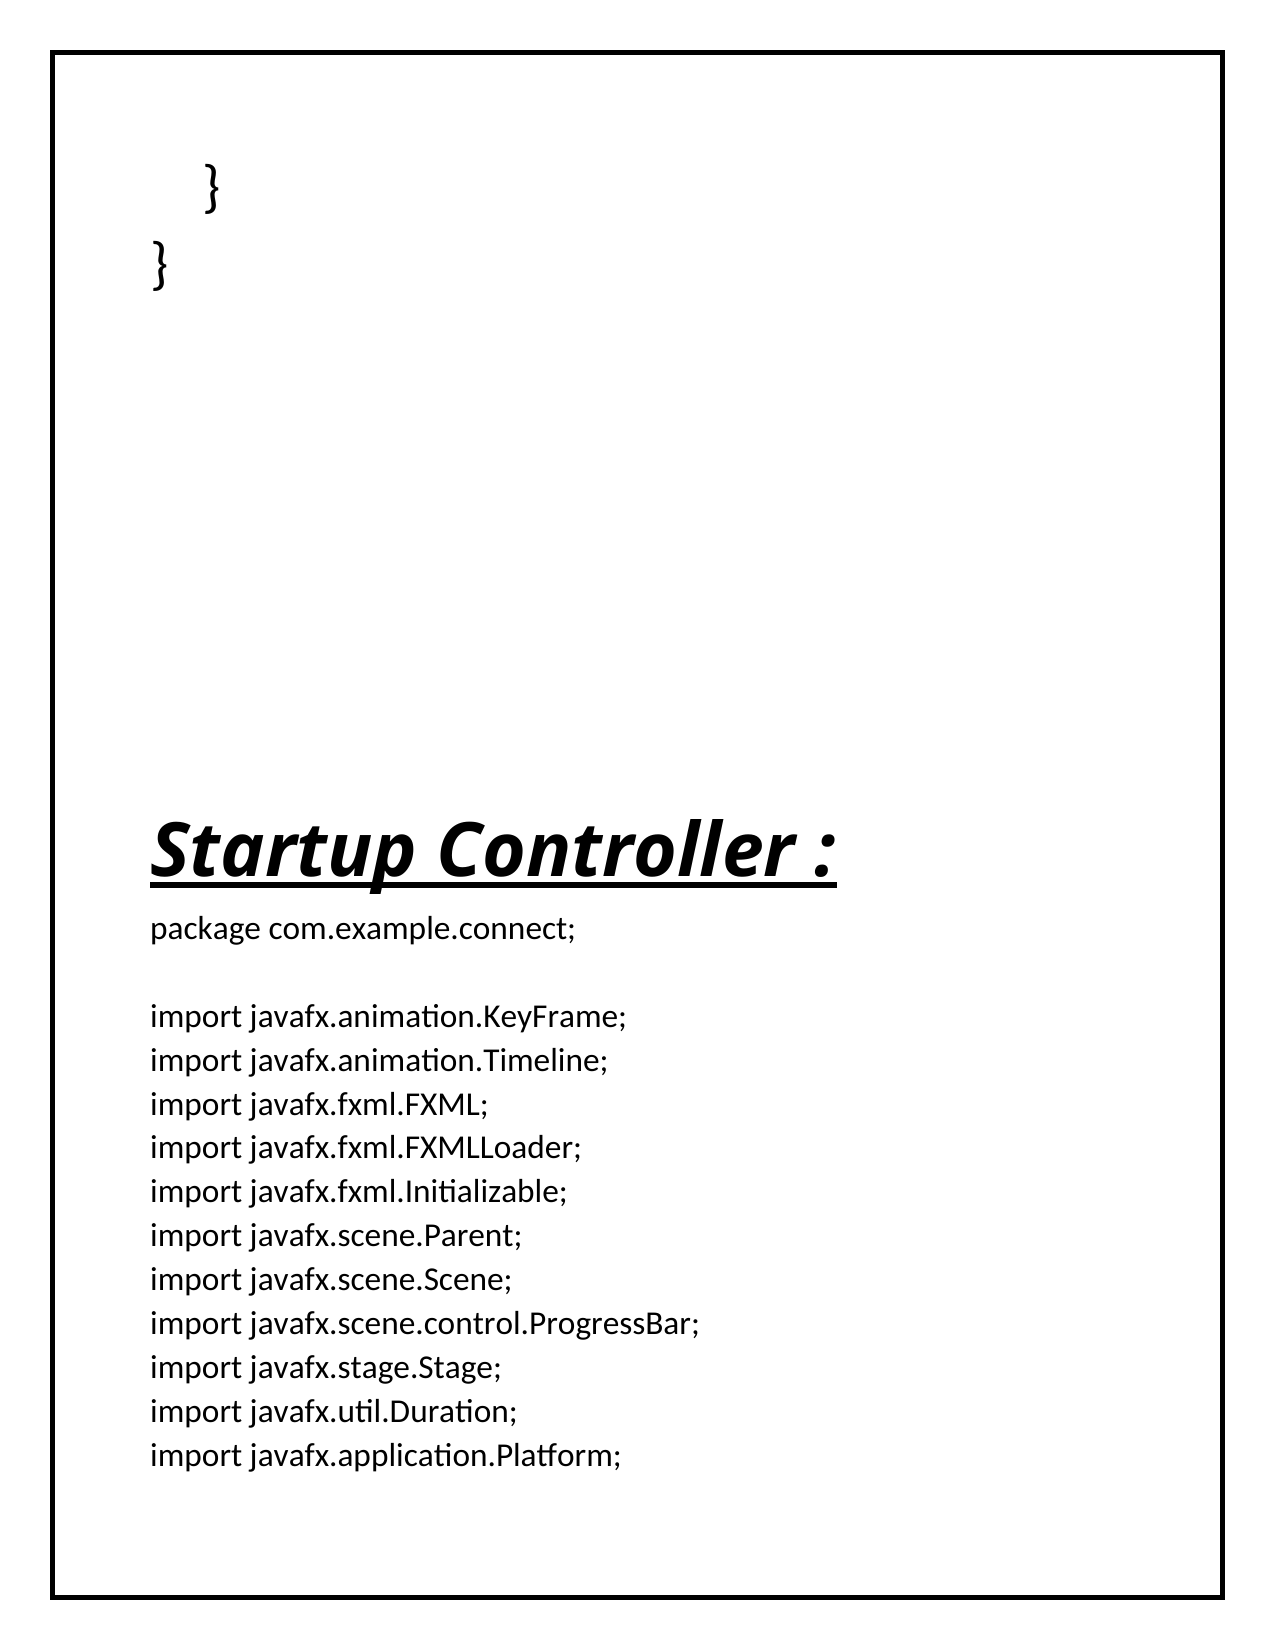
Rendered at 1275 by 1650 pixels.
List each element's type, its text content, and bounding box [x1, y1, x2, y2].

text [150, 907, 1125, 1475]
subtitle Startup Controller : [150, 796, 1125, 899]
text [150, 150, 1125, 298]
